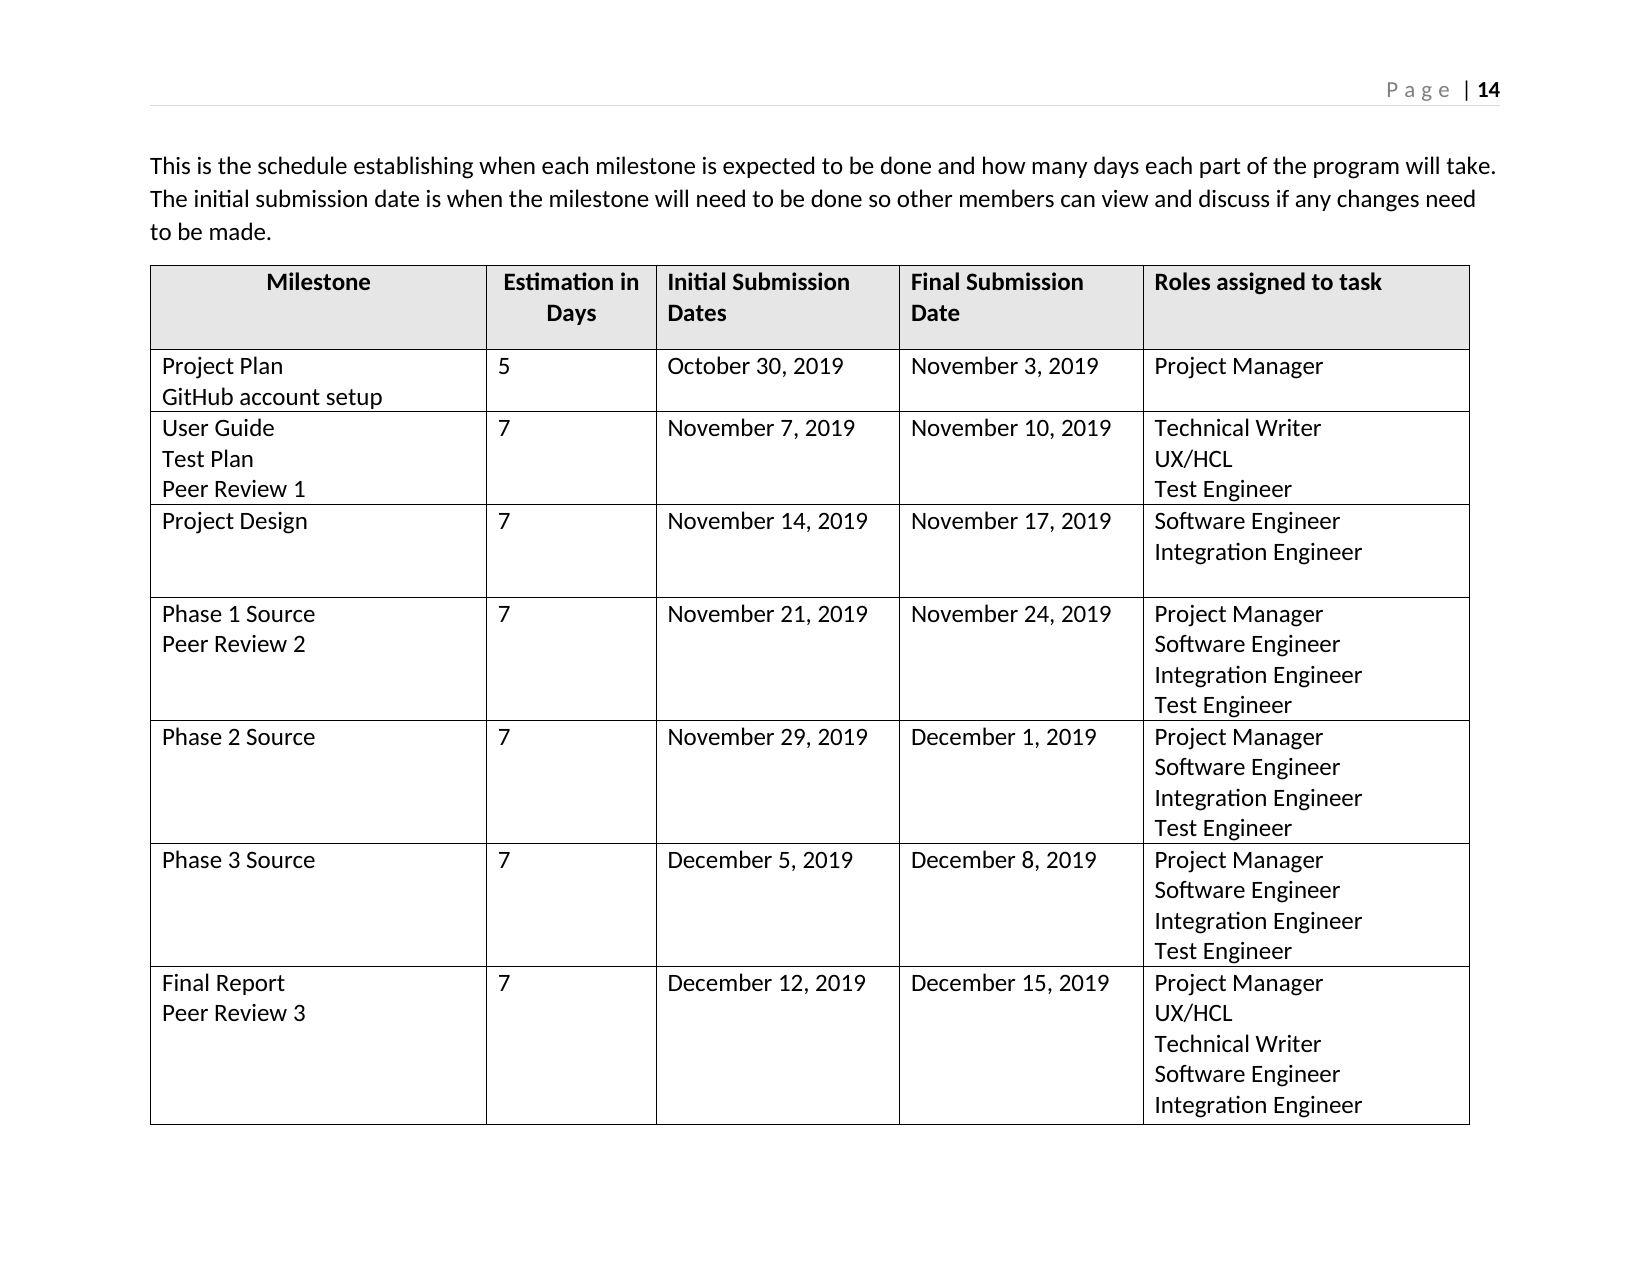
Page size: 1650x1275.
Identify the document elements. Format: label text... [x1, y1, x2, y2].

table_header Initial Submission Dates [657, 266, 899, 349]
table_cell December 12, 2019 [657, 967, 899, 1124]
table_header Estimation in Days [487, 266, 656, 349]
table_cell 7 [487, 505, 656, 597]
table_cell Technical Writer UX/HCL Test Engineer [1144, 412, 1469, 504]
table_cell Final Report Peer Review 3 [151, 967, 486, 1124]
table_cell December 8, 2019 [900, 844, 1143, 966]
table_cell 7 [487, 412, 656, 504]
table_header Milestone [151, 266, 486, 349]
table_cell 7 [487, 844, 656, 966]
table_cell October 30, 2019 [657, 350, 899, 411]
table_cell December 15, 2019 [900, 967, 1143, 1124]
table_cell December 1, 2019 [900, 721, 1143, 843]
table_cell Project Manager Software Engineer Integration Engineer Test Engineer [1144, 721, 1469, 843]
table_header Final Submission Date [900, 266, 1143, 349]
table_cell November 3, 2019 [900, 350, 1143, 411]
table_cell Software Engineer Integration Engineer [1144, 505, 1469, 597]
table_cell Project Plan GitHub account setup [151, 350, 486, 411]
text This is the schedule establishing when each milestone is expected to be done and how many days each part of the program will take. The initial submission date is when the milestone will need to be done so other members can view and discuss if any changes need to be made. [150, 150, 1500, 246]
table_cell User Guide Test Plan Peer Review 1 [151, 412, 486, 504]
table_cell Project Manager Software Engineer Integration Engineer Test Engineer [1144, 598, 1469, 720]
table_cell 5 [487, 350, 656, 411]
table_cell Phase 2 Source [151, 721, 486, 843]
table_cell Project Manager [1144, 350, 1469, 411]
table_cell November 24, 2019 [900, 598, 1143, 720]
table_cell November 14, 2019 [657, 505, 899, 597]
table_cell November 29, 2019 [657, 721, 899, 843]
table_cell November 21, 2019 [657, 598, 899, 720]
table_cell Project Manager UX/HCL Technical Writer Software Engineer Integration Engineer Test Engineer [1144, 967, 1469, 1124]
table_cell November 10, 2019 [900, 412, 1143, 504]
table_cell 7 [487, 598, 656, 720]
table_cell Project Manager Software Engineer Integration Engineer Test Engineer [1144, 844, 1469, 966]
table_cell 7 [487, 967, 656, 1124]
table_header Roles assigned to task [1144, 266, 1469, 349]
table_cell Phase 1 Source Peer Review 2 [151, 598, 486, 720]
table_cell November 17, 2019 [900, 505, 1143, 597]
table_cell Project Design [151, 505, 486, 597]
table_cell November 7, 2019 [657, 412, 899, 504]
table_cell Phase 3 Source [151, 844, 486, 966]
table_cell 7 [487, 721, 656, 843]
table_cell December 5, 2019 [657, 844, 899, 966]
